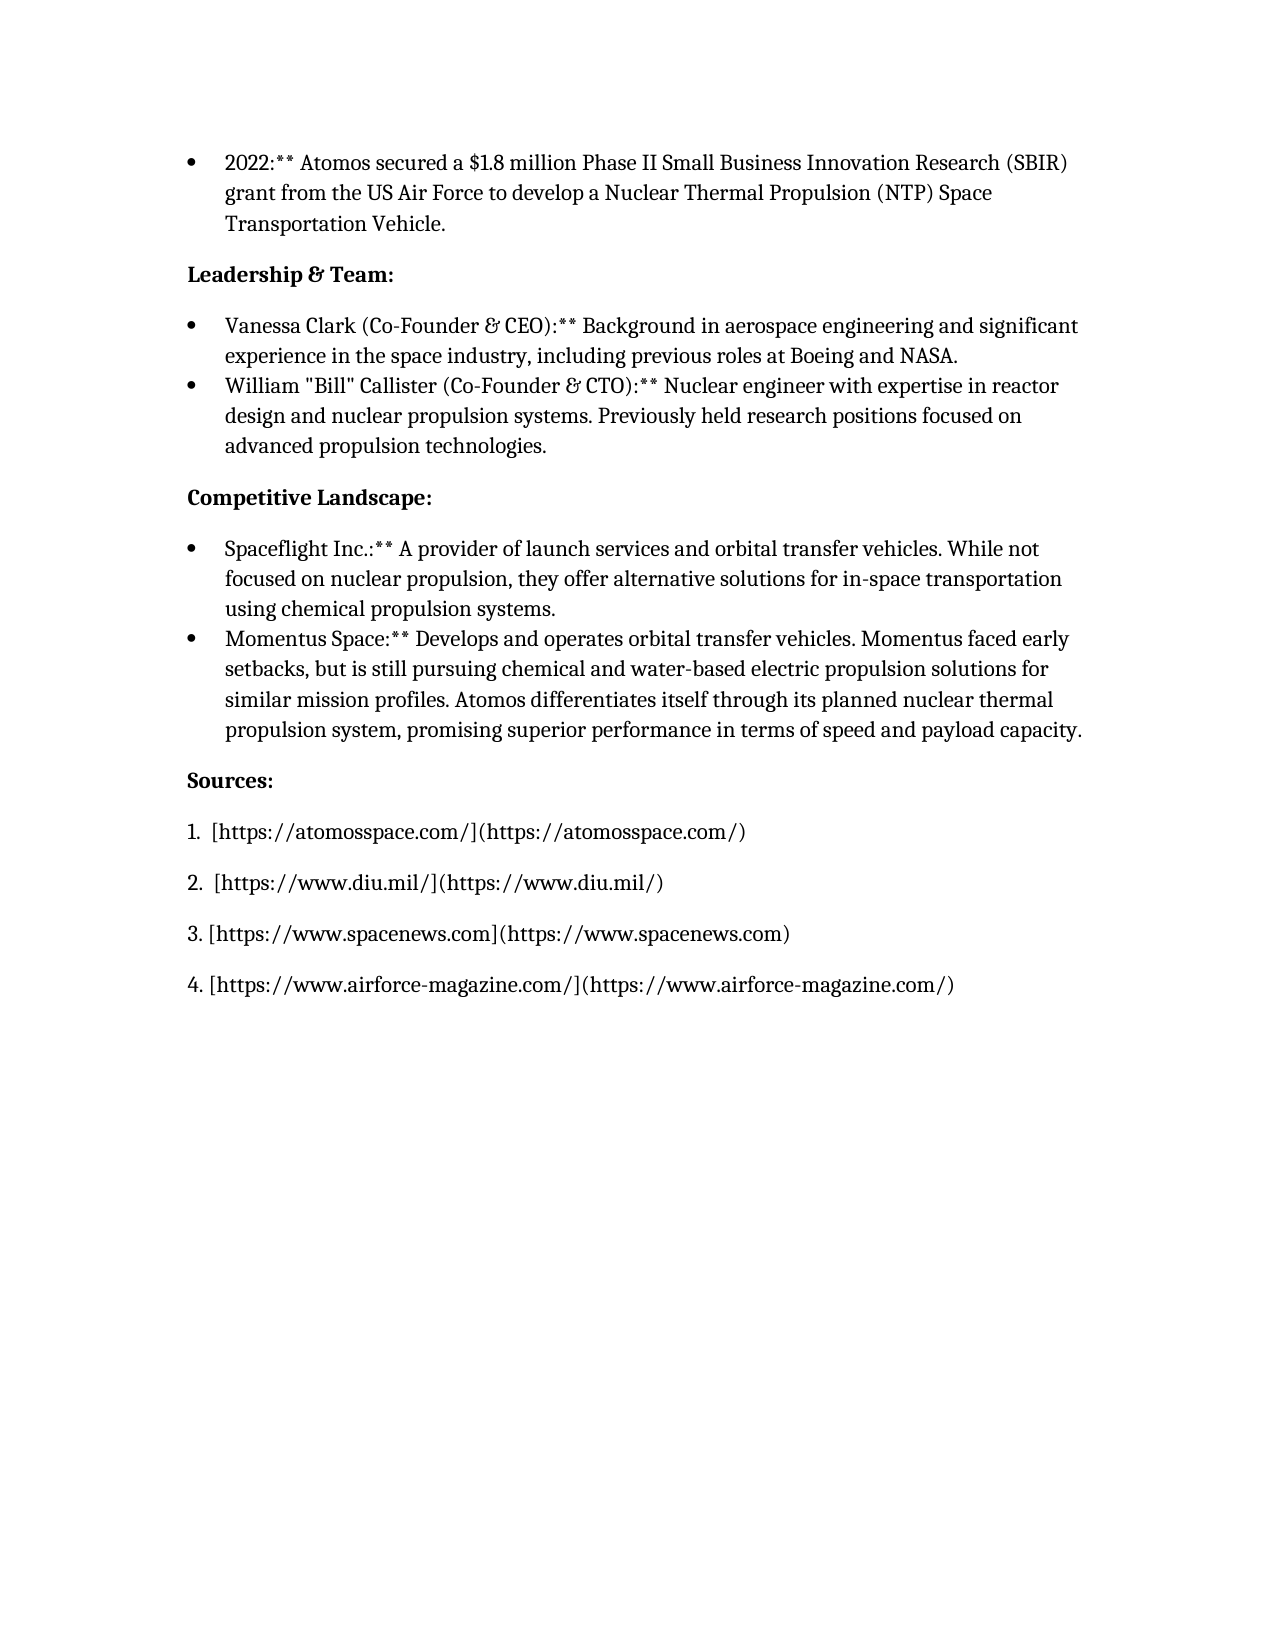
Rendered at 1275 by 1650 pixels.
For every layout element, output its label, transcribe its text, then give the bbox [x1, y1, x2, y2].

list Momentus Space:** Develops and operates orbital transfer vehicles. Momentus faced early setbacks, but is still pursuing chemical and water-based electric propulsion solutions for similar mission profiles. Atomos differentiates itself through its planned nuclear thermal propulsion system, promising superior performance in terms of speed and payload capacity. [187, 626, 1087, 743]
text 3. [https://www.spacenews.com](https://www.spacenews.com) [187, 921, 1087, 947]
text Competitive Landscape: [187, 484, 1087, 511]
list Vanessa Clark (Co-Founder & CEO):** Background in aerospace engineering and significant experience in the space industry, including previous roles at Boeing and NASA. [187, 312, 1087, 369]
list 2022:** Atomos secured a $1.8 million Phase II Small Business Innovation Research (SBIR) grant from the US Air Force to develop a Nuclear Thermal Propulsion (NTP) Space Transportation Vehicle. [187, 150, 1087, 237]
list Spaceflight Inc.:** A provider of launch services and orbital transfer vehicles. While not focused on nuclear propulsion, they offer alternative solutions for in-space transportation using chemical propulsion systems. [187, 535, 1087, 622]
text Leadership & Team: [187, 261, 1087, 288]
text Sources: [187, 768, 1087, 794]
text 1. [https://atomosspace.com/](https://atomosspace.com/) [187, 819, 1087, 845]
list William "Bill" Callister (Co-Founder & CTO):** Nuclear engineer with expertise in reactor design and nuclear propulsion systems. Previously held research positions focused on advanced propulsion technologies. [187, 373, 1087, 460]
text 4. [https://www.airforce-magazine.com/](https://www.airforce-magazine.com/) [187, 972, 1087, 998]
text 2. [https://www.diu.mil/](https://www.diu.mil/) [187, 870, 1087, 896]
